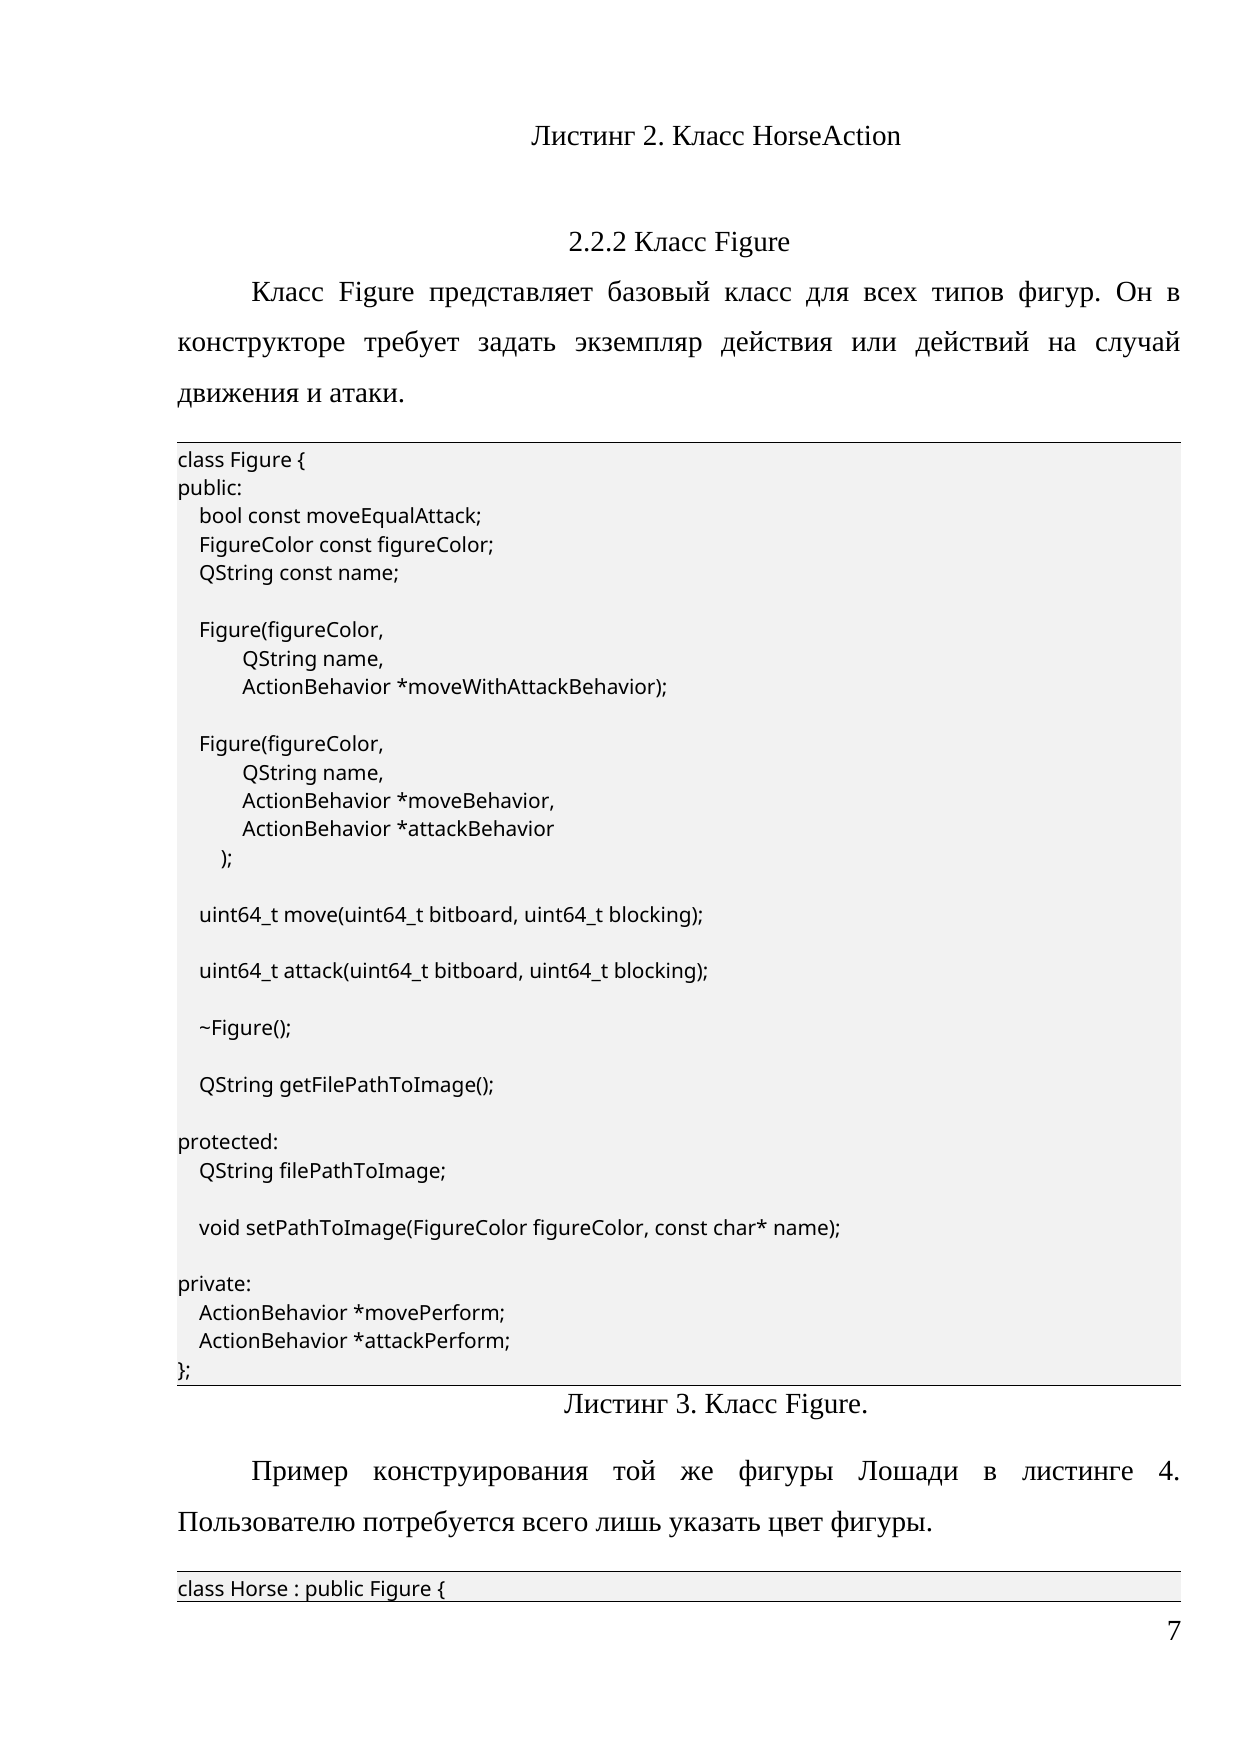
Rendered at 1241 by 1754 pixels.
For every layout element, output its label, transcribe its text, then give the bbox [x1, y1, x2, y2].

text ~Figure(); [177, 1013, 1181, 1042]
text ActionBehavior *moveWithAttackBehavior); [177, 672, 1181, 701]
text protected: [177, 1127, 1181, 1156]
subtitle 2.2.2 Класс Figure [177, 224, 1181, 257]
text QString name, [177, 758, 1181, 786]
text QString const name; [177, 558, 1181, 587]
text ActionBehavior *attackPerform; [177, 1326, 1181, 1352]
text ActionBehavior *movePerform; [177, 1298, 1181, 1326]
text class Figure { [177, 443, 1181, 473]
text uint64_t move(uint64_t bitboard, uint64_t blocking); [177, 900, 1181, 928]
text public: [177, 473, 1181, 502]
text }; [177, 1352, 1181, 1385]
text FigureColor const figureColor; [177, 530, 1181, 558]
text QString name, [177, 644, 1181, 672]
text ActionBehavior *moveBehavior, [177, 786, 1181, 814]
text class Horse : public Figure { [177, 1572, 1181, 1601]
text bool const moveEqualAttack; [177, 502, 1181, 530]
text void setPathToImage(FigureColor figureColor, const char* name); [177, 1213, 1181, 1241]
text private: [177, 1269, 1181, 1298]
text Figure(figureColor, [177, 615, 1181, 644]
text QString filePathToImage; [177, 1156, 1181, 1184]
text Figure(figureColor, [177, 729, 1181, 758]
text Класс Figure представляет базовый класс для всех типов фигур. Он в конструкторе требует задать экземпляр действия или действий на случай движения и атаки. [177, 274, 1181, 408]
text ); [177, 843, 1181, 871]
text Листинг 3. Класс Figure. [177, 1386, 1181, 1420]
text ActionBehavior *attackBehavior [177, 814, 1181, 843]
text Листинг 2. Класс HorseAction [177, 118, 1181, 152]
text QString getFilePathToImage(); [177, 1070, 1181, 1099]
text Пример конструирования той же фигуры Лошади в листинге 4. Пользователю потребуется всего лишь указать цвет фигуры. [177, 1453, 1181, 1537]
text uint64_t attack(uint64_t bitboard, uint64_t blocking); [177, 957, 1181, 985]
